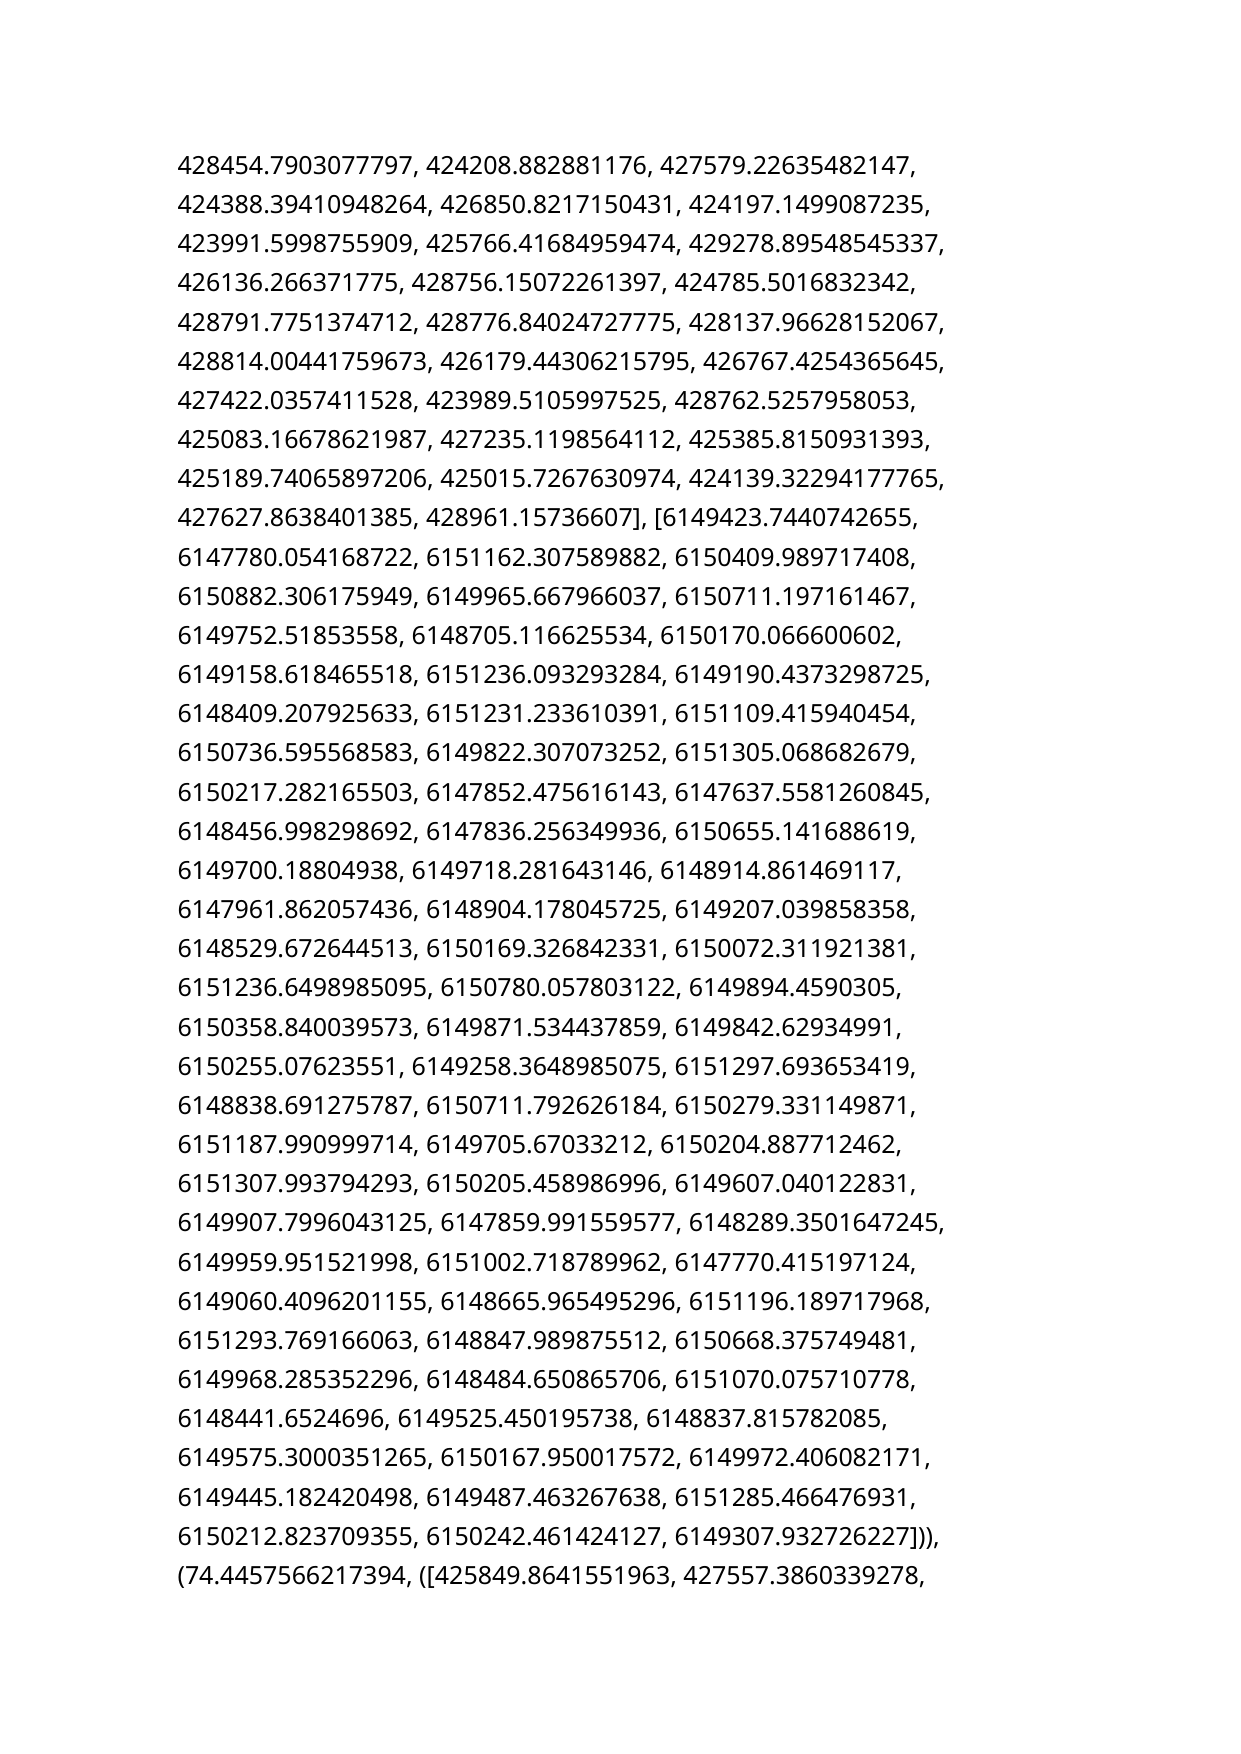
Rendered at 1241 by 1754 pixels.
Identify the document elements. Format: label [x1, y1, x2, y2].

text [177, 148, 1063, 1592]
